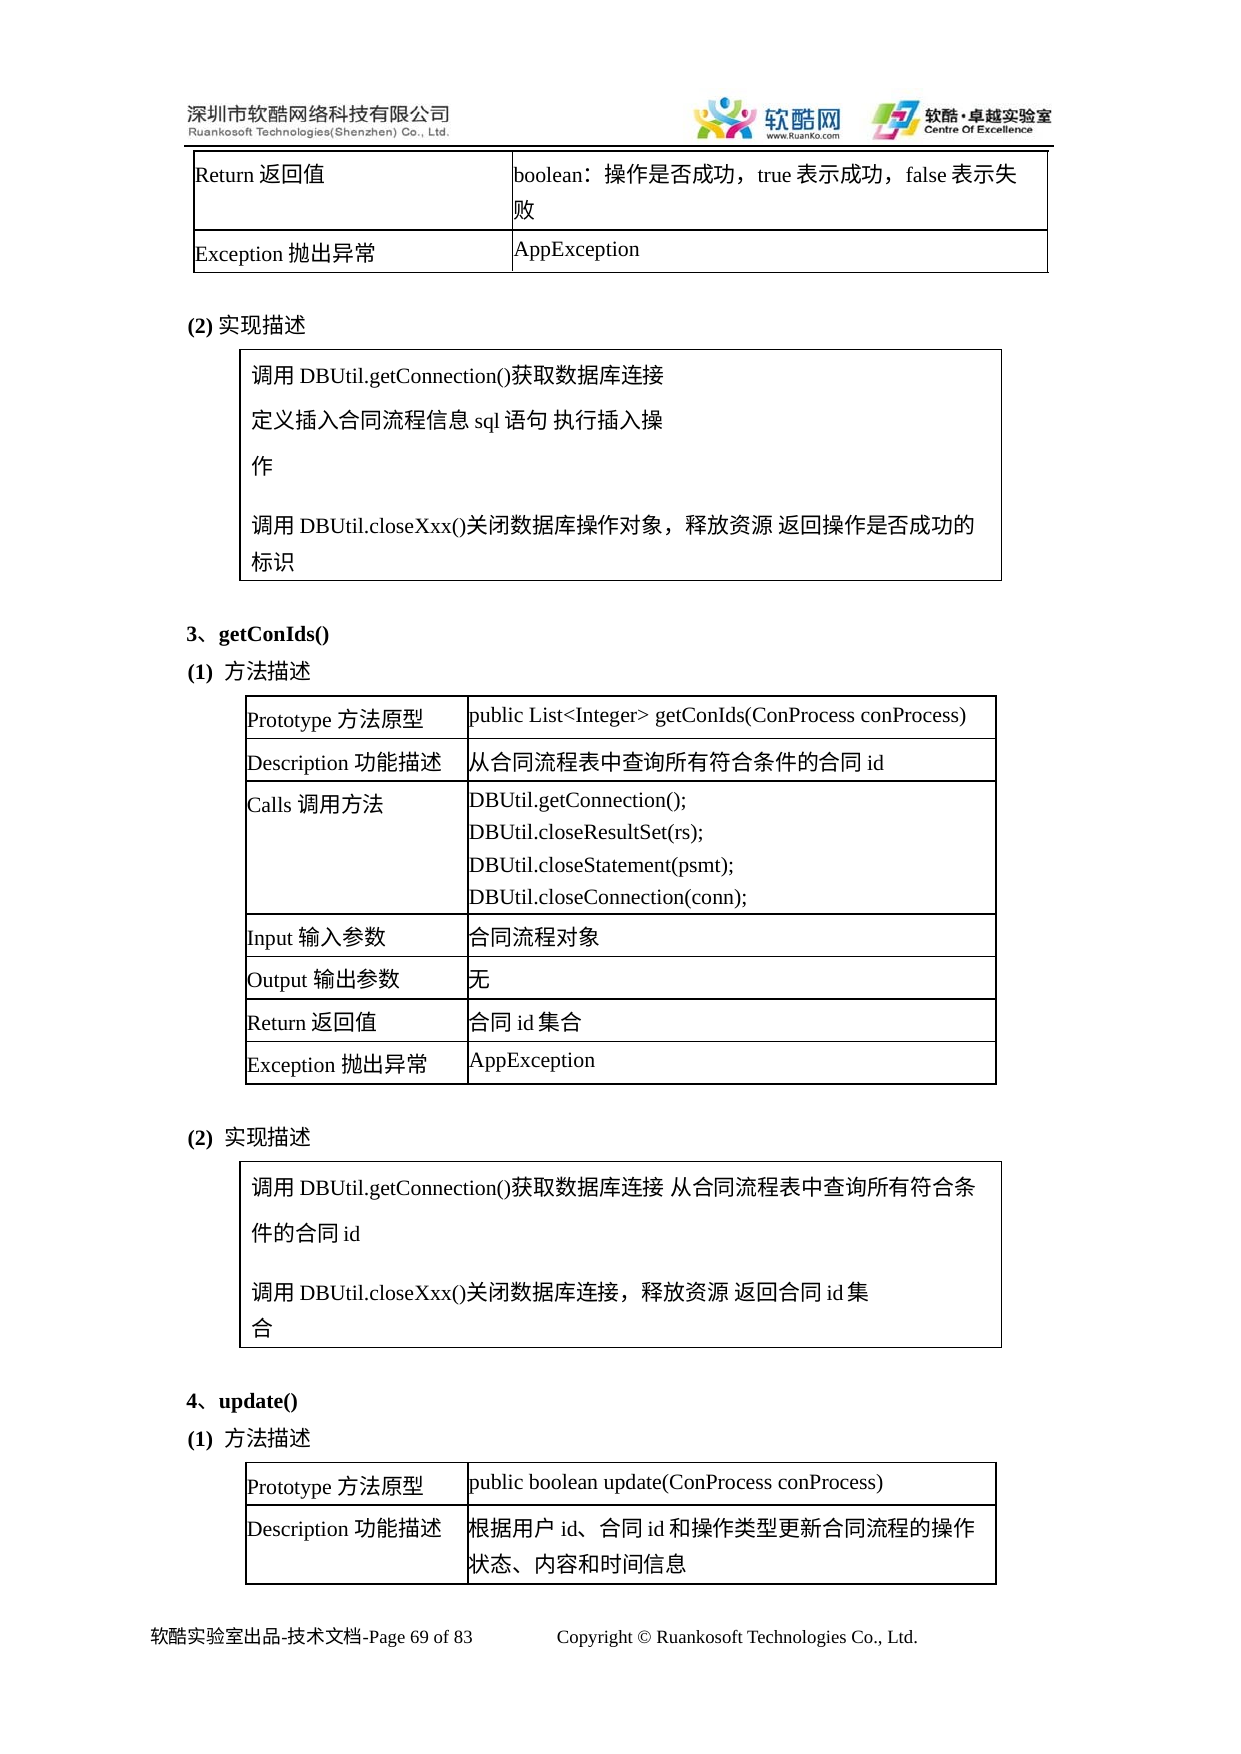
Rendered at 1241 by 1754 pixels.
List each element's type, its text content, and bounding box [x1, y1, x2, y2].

table_header public List<Integer> getConIds(ConProcess conProcess) [469, 697, 995, 738]
table_header 调用DBUtil.getConnection()获取数据库连接 从合同流程表中查询所有符合条件的合同id 调用DBUtil.closeXxx()关闭数据库连接，释放资源 返回合同id集合 [241, 1162, 1001, 1347]
table_cell Description 功能描述 [247, 1506, 467, 1583]
table_header public boolean update(ConProcess conProcess) [469, 1463, 995, 1504]
table_cell 无 [469, 957, 995, 998]
table_cell AppException [469, 1042, 995, 1083]
table_cell Output 输出参数 [247, 957, 467, 998]
table_cell AppException [513, 231, 1047, 271]
table_cell Description 功能描述 [247, 739, 467, 780]
table_cell 合同流程对象 [469, 915, 995, 956]
table_cell 合同id集合 [469, 1000, 995, 1041]
picture [187, 88, 1052, 144]
table_cell DBUtil.getConnection(); DBUtil.closeResultSet(rs); DBUtil.closeStatement(psmt); DBUtil.closeConnection(conn); [469, 782, 995, 913]
table_header Prototype 方法原型 [247, 697, 467, 738]
table_cell Return 返回值 [195, 152, 512, 229]
table_cell Exception 抛出异常 [195, 231, 512, 271]
table_header Prototype 方法原型 [247, 1463, 467, 1504]
table_cell 从合同流程表中查询所有符合条件的合同id [469, 739, 995, 780]
table_cell Calls 调用方法 [247, 782, 467, 913]
table_cell 根据用户id、合同id和操作类型更新合同流程的操作状态、内容和时间信息 [469, 1506, 995, 1583]
table_cell boolean：操作是否成功，true表示成功，false表示失败 [513, 152, 1047, 229]
table_cell Input 输入参数 [247, 915, 467, 956]
table_cell Exception 抛出异常 [247, 1042, 467, 1083]
text (2) 实现描述 [187, 308, 1092, 340]
text 3、getConIds() [186, 616, 1092, 648]
list 方法描述 [187, 1421, 1092, 1452]
table_header 调用DBUtil.getConnection()获取数据库连接 定义插入合同流程信息sql语句 执行插入操作 调用DBUtil.closeXxx()关闭数据库操作对象，释放资源 返回操作是否成功的标识 [241, 350, 1001, 580]
text 4、update() [186, 1383, 1092, 1414]
table_cell Return 返回值 [247, 1000, 467, 1041]
list 实现描述 [187, 1120, 1092, 1152]
list 方法描述 [187, 654, 1092, 686]
